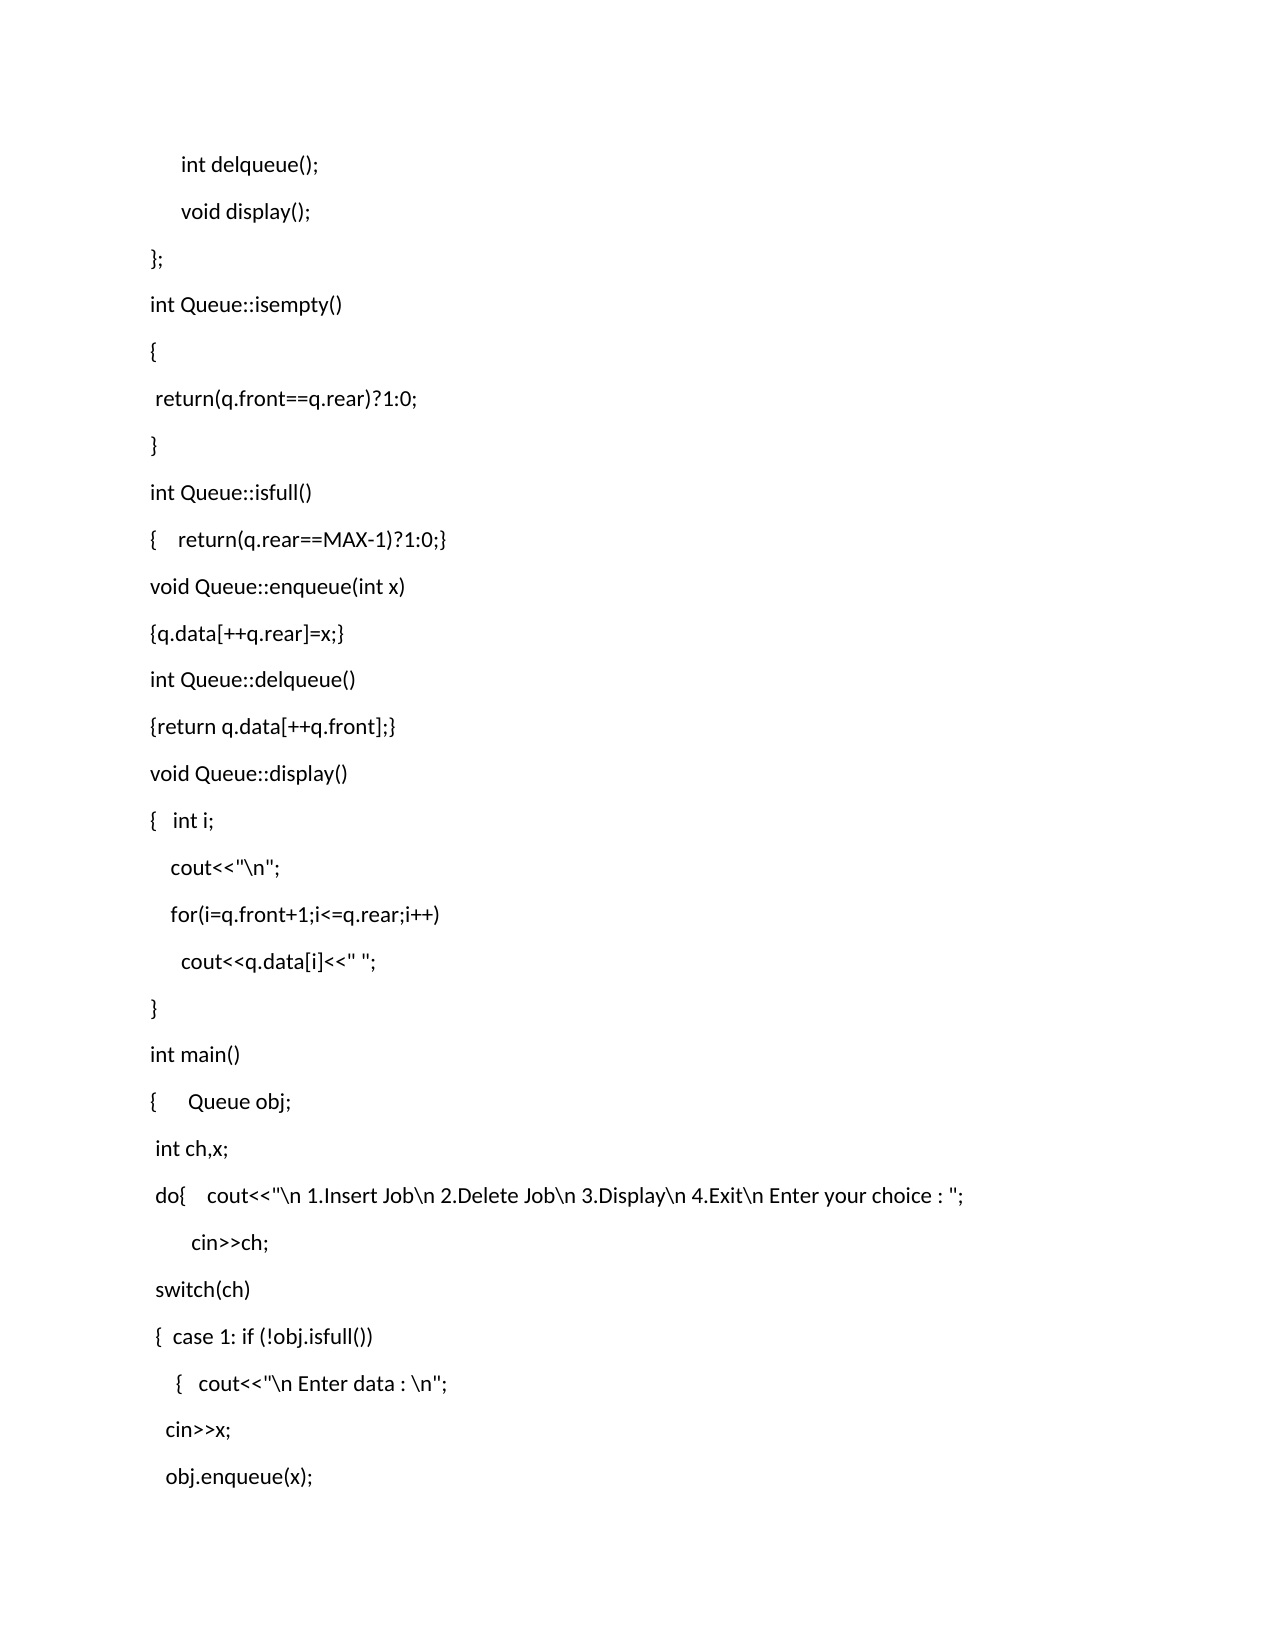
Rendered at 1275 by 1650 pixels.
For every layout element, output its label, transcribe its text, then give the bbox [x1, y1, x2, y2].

text int Queue::isempty() [150, 291, 1125, 319]
text cout<<q.data[i]<<" "; [150, 947, 1125, 975]
text int delqueue(); [150, 150, 1125, 178]
text cin>>x; [150, 1416, 1125, 1444]
text { case 1: if (!obj.isfull()) [150, 1322, 1125, 1350]
text void Queue::display() [150, 759, 1125, 787]
text { return(q.rear==MAX-1)?1:0;} [150, 525, 1125, 553]
text int Queue::delqueue() [150, 666, 1125, 694]
text cout<<"\n"; [150, 853, 1125, 881]
text switch(ch) [150, 1275, 1125, 1303]
text do{ cout<<"\n 1.Insert Job\n 2.Delete Job\n 3.Display\n 4.Exit\n Enter your choice : "; [150, 1181, 1125, 1209]
text void display(); [150, 197, 1125, 225]
text int main() [150, 1041, 1125, 1069]
text }; [150, 244, 1125, 272]
text } [150, 431, 1125, 459]
text return(q.front==q.rear)?1:0; [150, 384, 1125, 412]
text void Queue::enqueue(int x) [150, 572, 1125, 600]
text { Queue obj; [150, 1087, 1125, 1116]
text obj.enqueue(x); [150, 1462, 1125, 1491]
text cin>>ch; [150, 1228, 1125, 1256]
text int ch,x; [150, 1134, 1125, 1162]
text {return q.data[++q.front];} [150, 712, 1125, 741]
text int Queue::isfull() [150, 478, 1125, 506]
text {q.data[++q.rear]=x;} [150, 619, 1125, 647]
text for(i=q.front+1;i<=q.rear;i++) [150, 900, 1125, 928]
text { cout<<"\n Enter data : \n"; [150, 1369, 1125, 1397]
text { int i; [150, 806, 1125, 834]
text { [150, 337, 1125, 366]
text } [150, 994, 1125, 1022]
